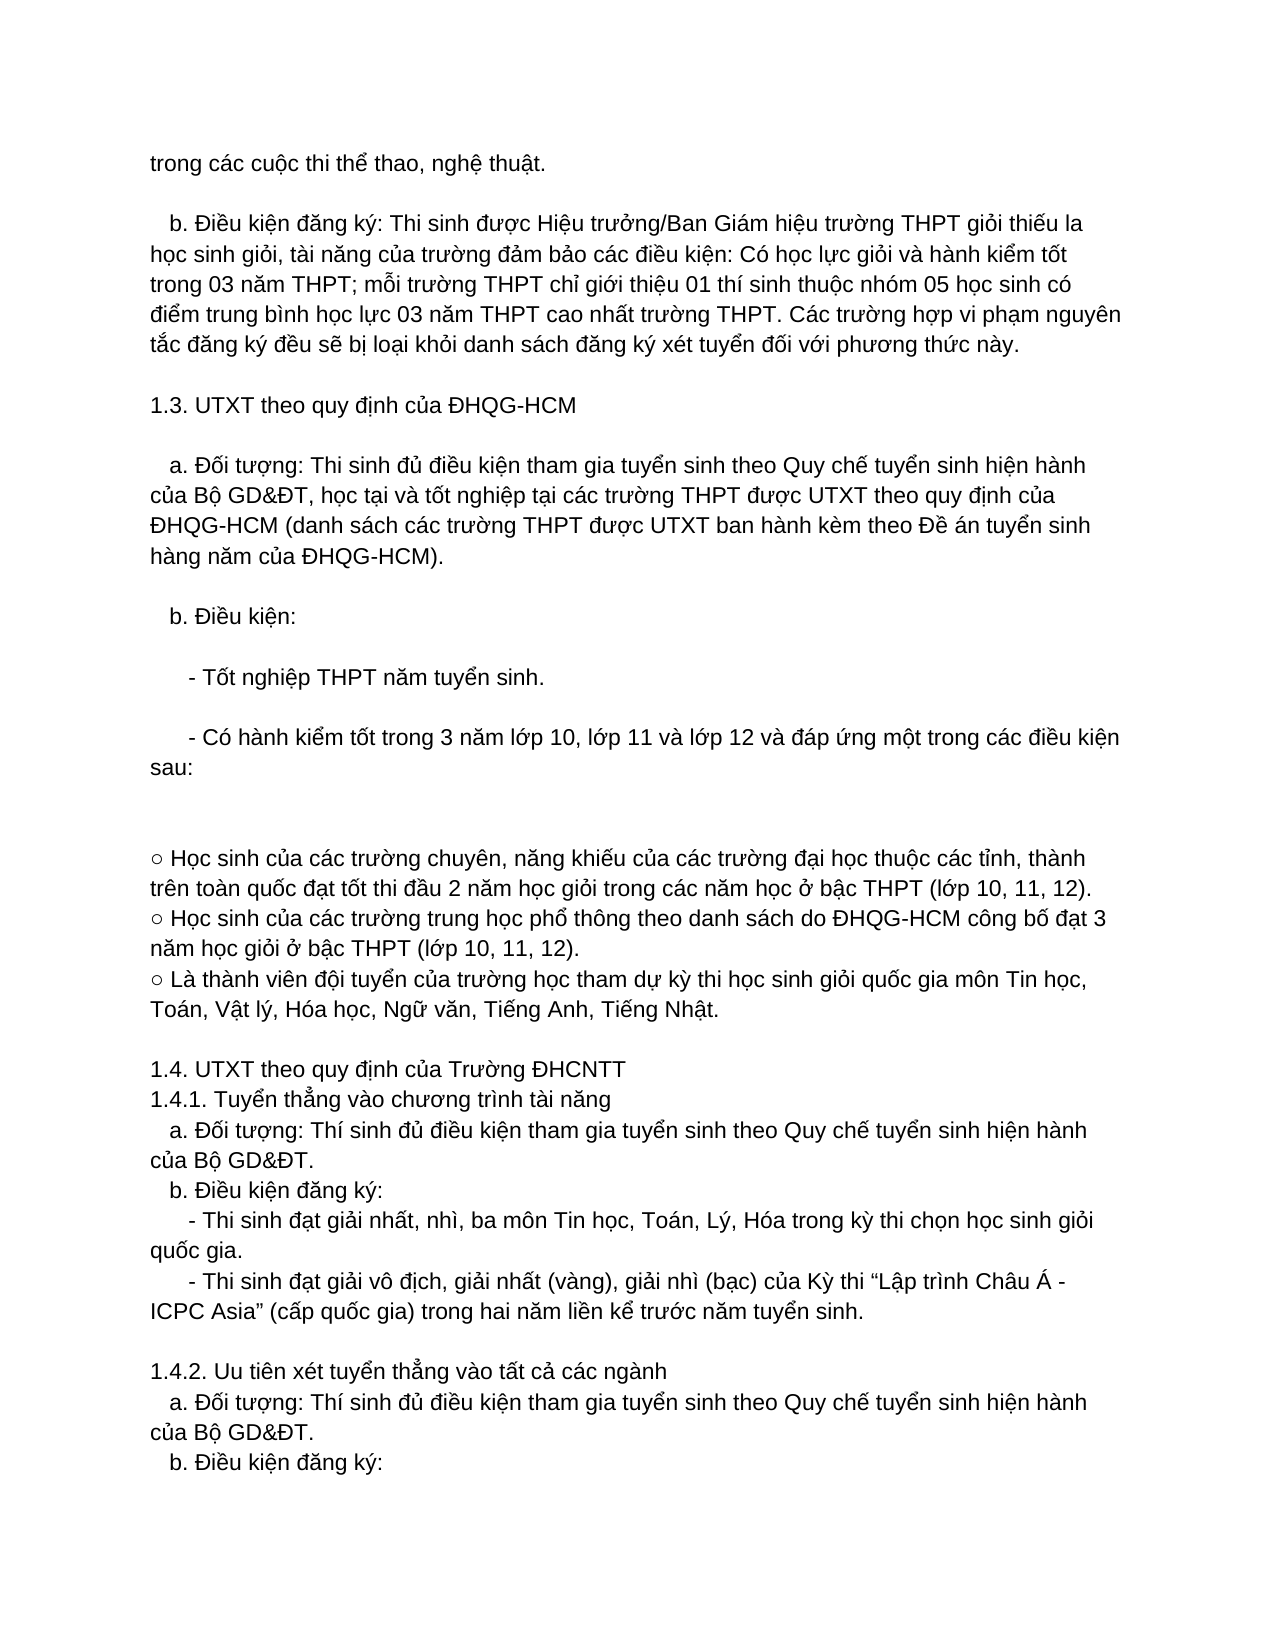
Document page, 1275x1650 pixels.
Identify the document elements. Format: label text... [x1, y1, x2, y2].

text - Thi sinh đạt giải nhất, nhì, ba môn Tin học, Toán, Lý, Hóa trong kỳ thi chọn học sinh giỏi quốc gia. [150, 1207, 1125, 1264]
text 1.3. UTXT theo quy định của ĐHQG-HCM [150, 392, 1125, 418]
text 1.4.1. Tuyển thẳng vào chương trình tài năng [150, 1086, 1125, 1113]
text ○ Học sinh của các trường chuyên, năng khiếu của các trường đại học thuộc các tỉnh, thành trên toàn quốc đạt tốt thi đầu 2 năm học giỏi trong các năm học ở bậc THPT (lớp 10, 11, 12). [150, 845, 1125, 901]
text 1.4. UTXT theo quy định của Trường ĐHCNTT [150, 1056, 1125, 1083]
text a. Đối tượng: Thi sinh đủ điều kiện tham gia tuyển sinh theo Quy chế tuyển sinh hiện hành của Bộ GD&ĐT, học tại và tốt nghiệp tại các trường THPT được UTXT theo quy định của ĐHQG-HCM (danh sách các trường THPT được UTXT ban hành kèm theo Đề án tuyển sinh hàng năm của ĐHQG-HCM). [150, 452, 1125, 569]
text - Có hành kiểm tốt trong 3 năm lớp 10, lớp 11 và lớp 12 và đáp ứng một trong các điều kiện sau: [150, 724, 1125, 781]
text ○ Là thành viên đội tuyển của trường học tham dự kỳ thi học sinh giỏi quốc gia môn Tin học, Toán, Vật lý, Hóa học, Ngữ văn, Tiếng Anh, Tiếng Nhật. [150, 966, 1125, 1022]
text b. Điều kiện đăng ký: Thi sinh được Hiệu trưởng/Ban Giám hiệu trường THPT giỏi thiếu la học sinh giỏi, tài năng của trường đảm bảo các điều kiện: Có học lực giỏi và hành kiểm tốt trong 03 năm THPT; mỗi trường THPT chỉ giới thiệu 01 thí sinh thuộc nhóm 05 học sinh có điểm trung bình học lực 03 năm THPT cao nhất trường THPT. Các trường hợp vi phạm nguyên tắc đăng ký đều sẽ bị loại khỏi danh sách đăng ký xét tuyển đối với phương thức này. [150, 210, 1125, 358]
text a. Đối tượng: Thí sinh đủ điều kiện tham gia tuyển sinh theo Quy chế tuyển sinh hiện hành của Bộ GD&ĐT. [150, 1117, 1125, 1173]
text b. Điều kiện đăng ký: [150, 1449, 1125, 1475]
text a. Đối tượng: Thí sinh đủ điều kiện tham gia tuyển sinh theo Quy chế tuyển sinh hiện hành của Bộ GD&ĐT. [150, 1388, 1125, 1445]
text b. Điều kiện đăng ký: [150, 1177, 1125, 1203]
text b. Điều kiện: [150, 603, 1125, 629]
text - Tốt nghiệp THPT năm tuyển sinh. [150, 663, 1125, 690]
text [150, 150, 1125, 176]
text ○ Học sinh của các trường trung học phổ thông theo danh sách do ĐHQG-HCM công bố đạt 3 năm học giỏi ở bậc THPT (lớp 10, 11, 12). [150, 905, 1125, 962]
text 1.4.2. Uu tiên xét tuyển thẳng vào tất cả các ngành [150, 1358, 1125, 1385]
text - Thi sinh đạt giải vô địch, giải nhất (vàng), giải nhì (bạc) của Kỳ thi “Lập trình Châu Á - ICPC Asia” (cấp quốc gia) trong hai năm liền kể trước năm tuyển sinh. [150, 1268, 1125, 1324]
